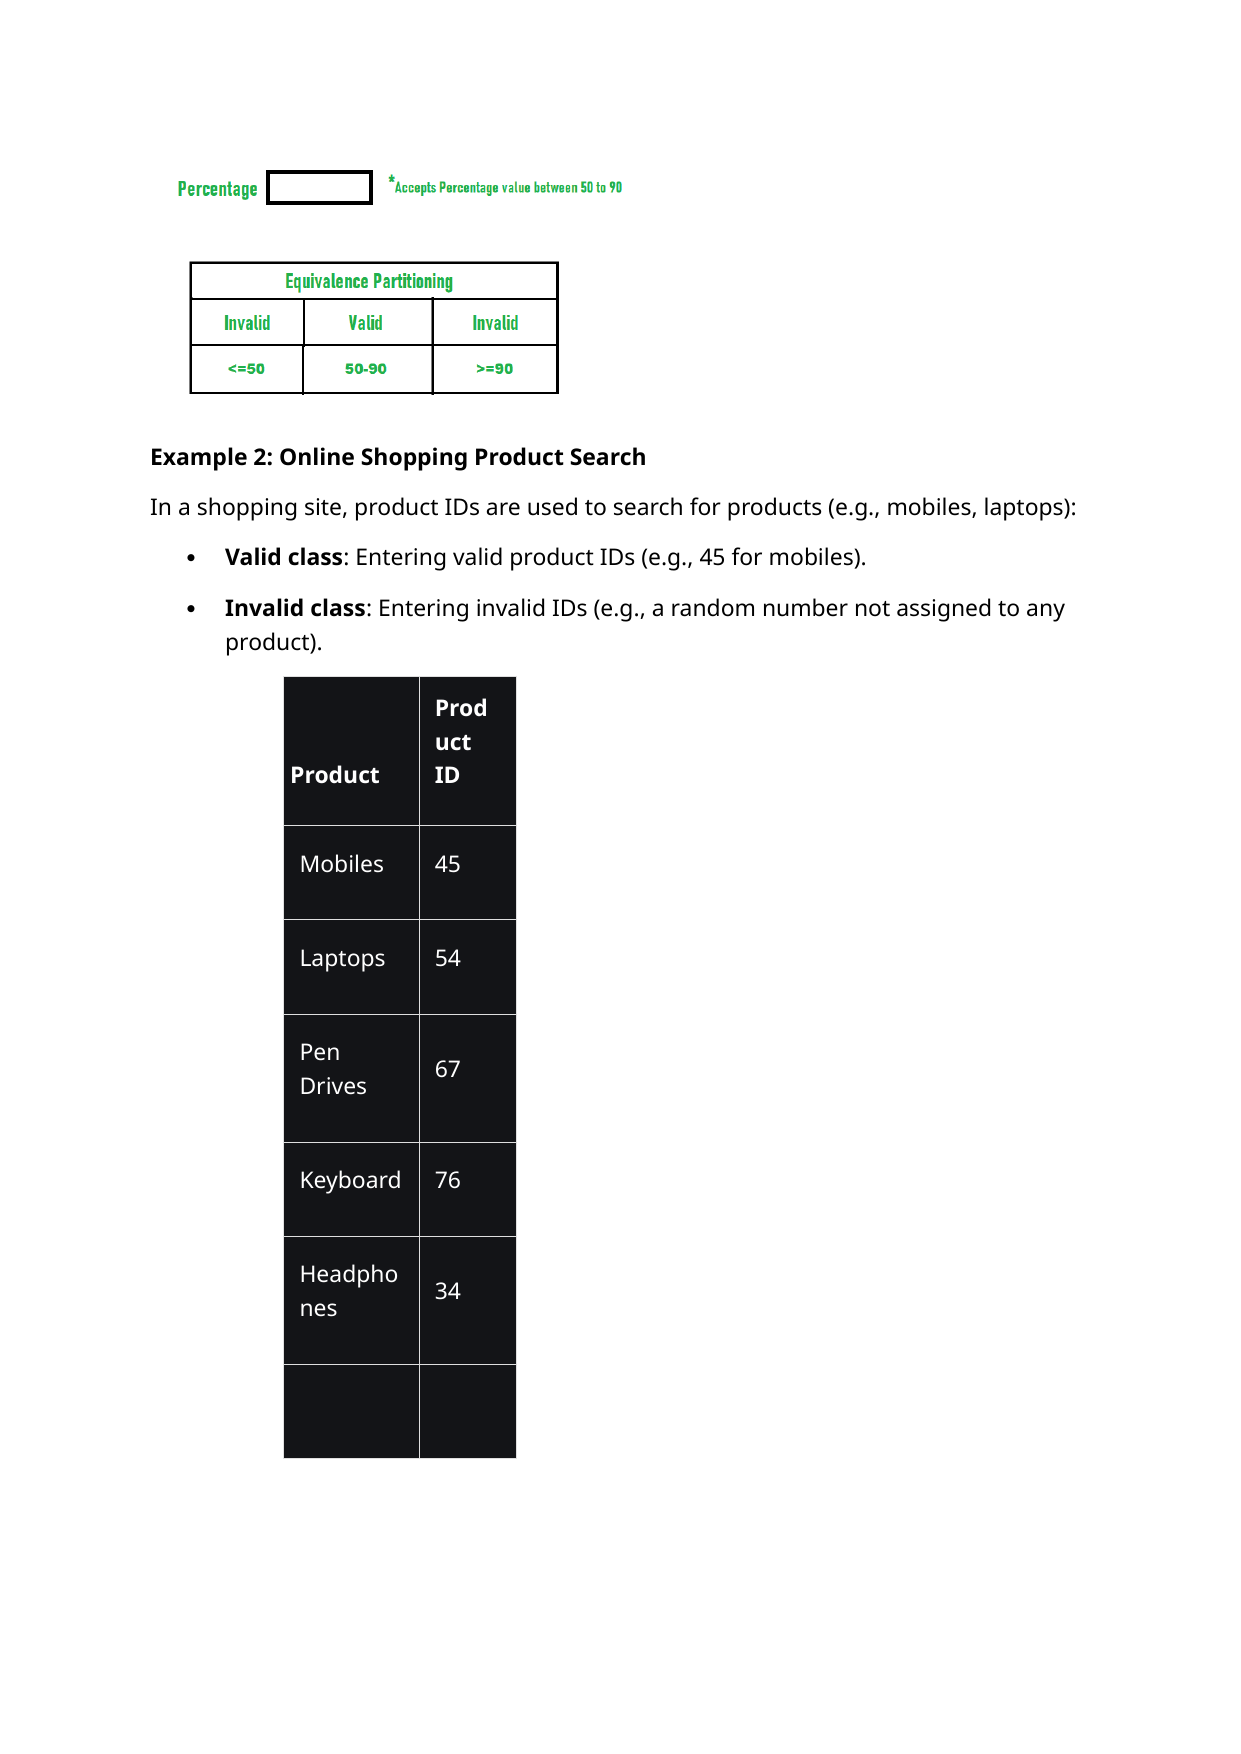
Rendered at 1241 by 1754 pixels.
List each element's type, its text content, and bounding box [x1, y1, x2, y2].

table_cell Headphones [284, 1237, 419, 1364]
table_cell Mobiles [284, 826, 419, 919]
table_header Product [284, 677, 419, 825]
table_cell 54 [420, 920, 516, 1014]
table_cell Keyboard [284, 1143, 419, 1236]
list Invalid class: Entering invalid IDs (e.g., a random number not assigned to any product). [187, 592, 1090, 657]
table_cell Laptops [284, 920, 419, 1014]
table_cell 45 [420, 826, 516, 919]
table_cell 34 [420, 1237, 516, 1364]
list Valid class: Entering valid product IDs (e.g., 45 for mobiles). [187, 541, 1090, 572]
table_cell 76 [420, 1143, 516, 1236]
text In a shopping site, product IDs are used to search for products (e.g., mobiles, laptops): [150, 491, 1090, 522]
table_cell [284, 1365, 419, 1458]
table_cell Pen Drives [284, 1015, 419, 1142]
text Example 2: Online Shopping Product Search [150, 440, 1090, 472]
picture [150, 150, 634, 422]
table_cell 67 [420, 1015, 516, 1142]
table_header Product ID [420, 677, 516, 825]
table_cell [420, 1365, 516, 1458]
